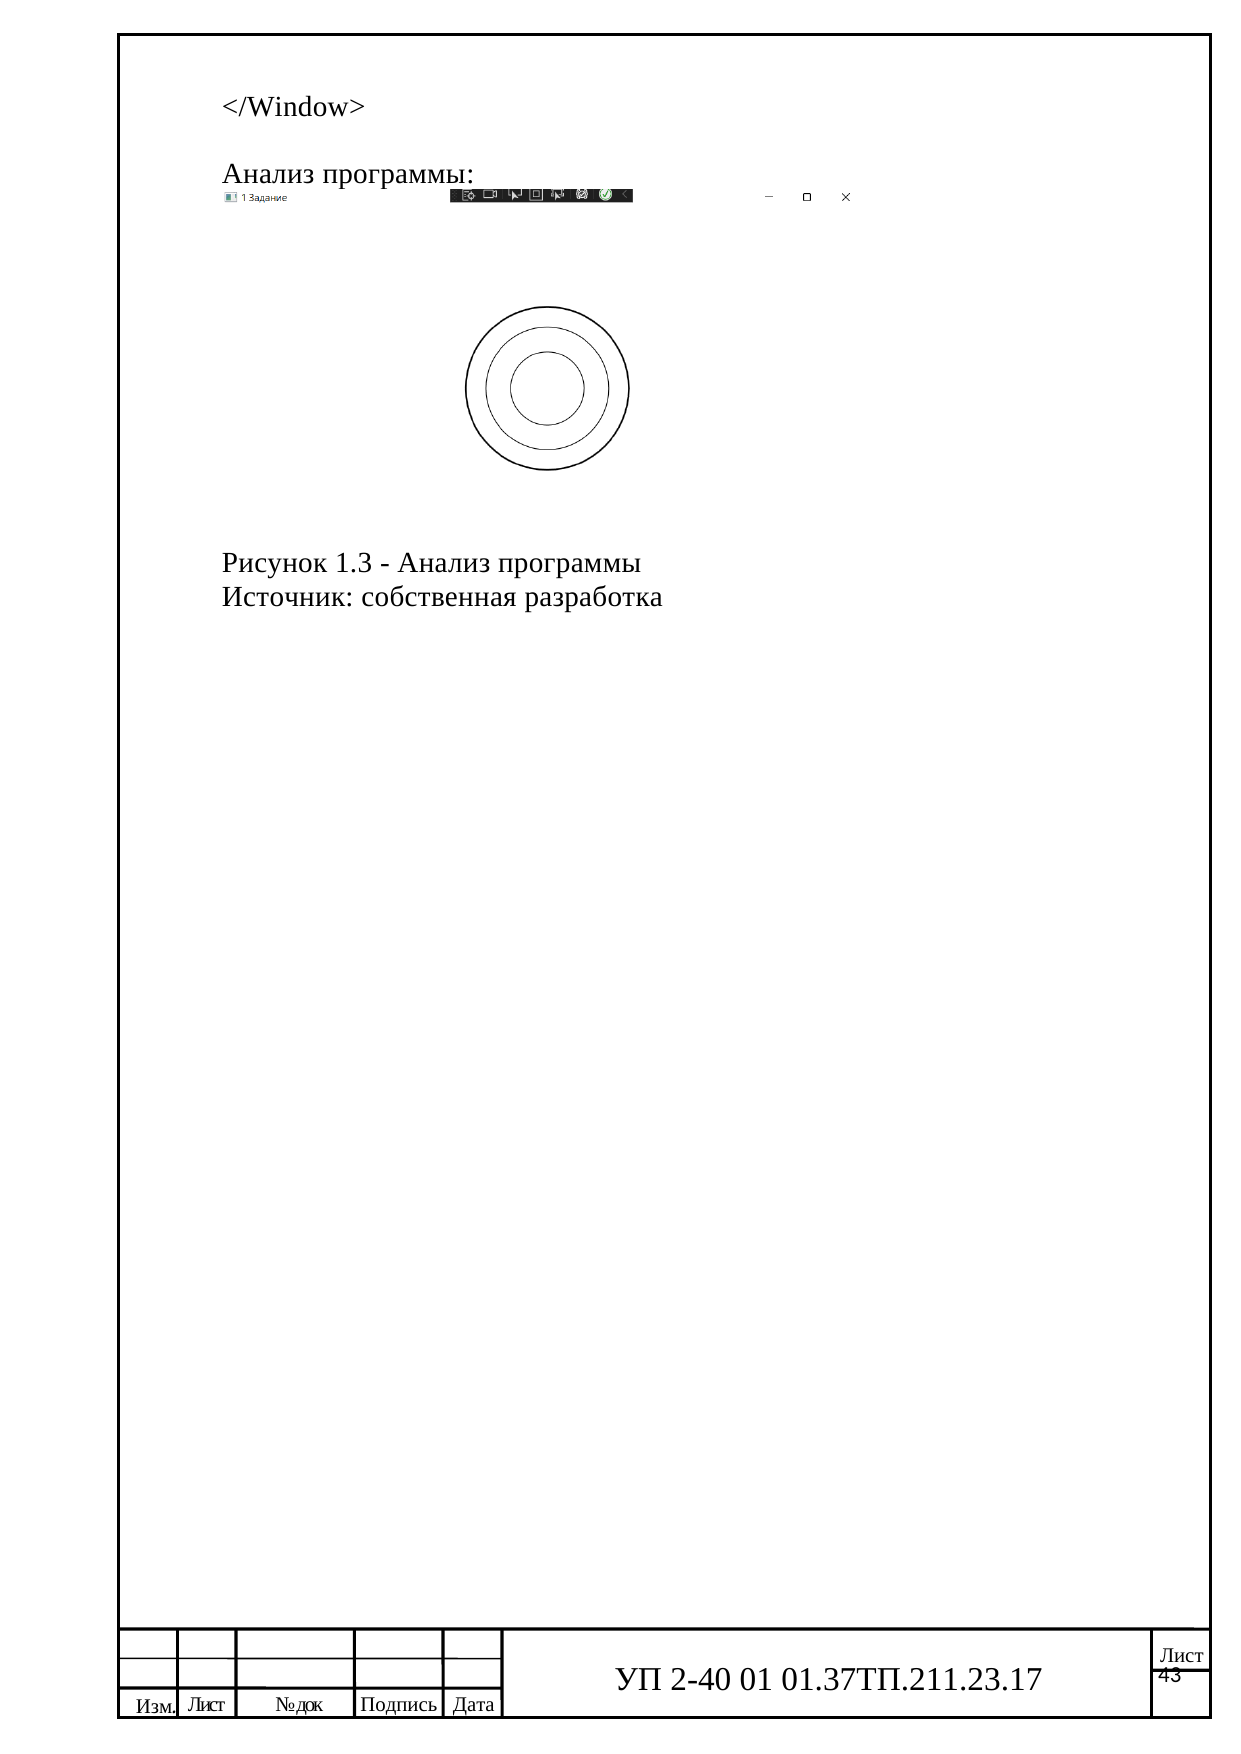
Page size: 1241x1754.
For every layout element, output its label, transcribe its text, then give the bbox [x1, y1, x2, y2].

text Рисунок 1.3 - Анализ программы [148, 546, 1181, 579]
picture [221, 189, 864, 546]
text Источник: собственная разработка [148, 579, 1181, 613]
text </Window> [148, 89, 1181, 122]
text Анализ программы: [148, 156, 1181, 189]
